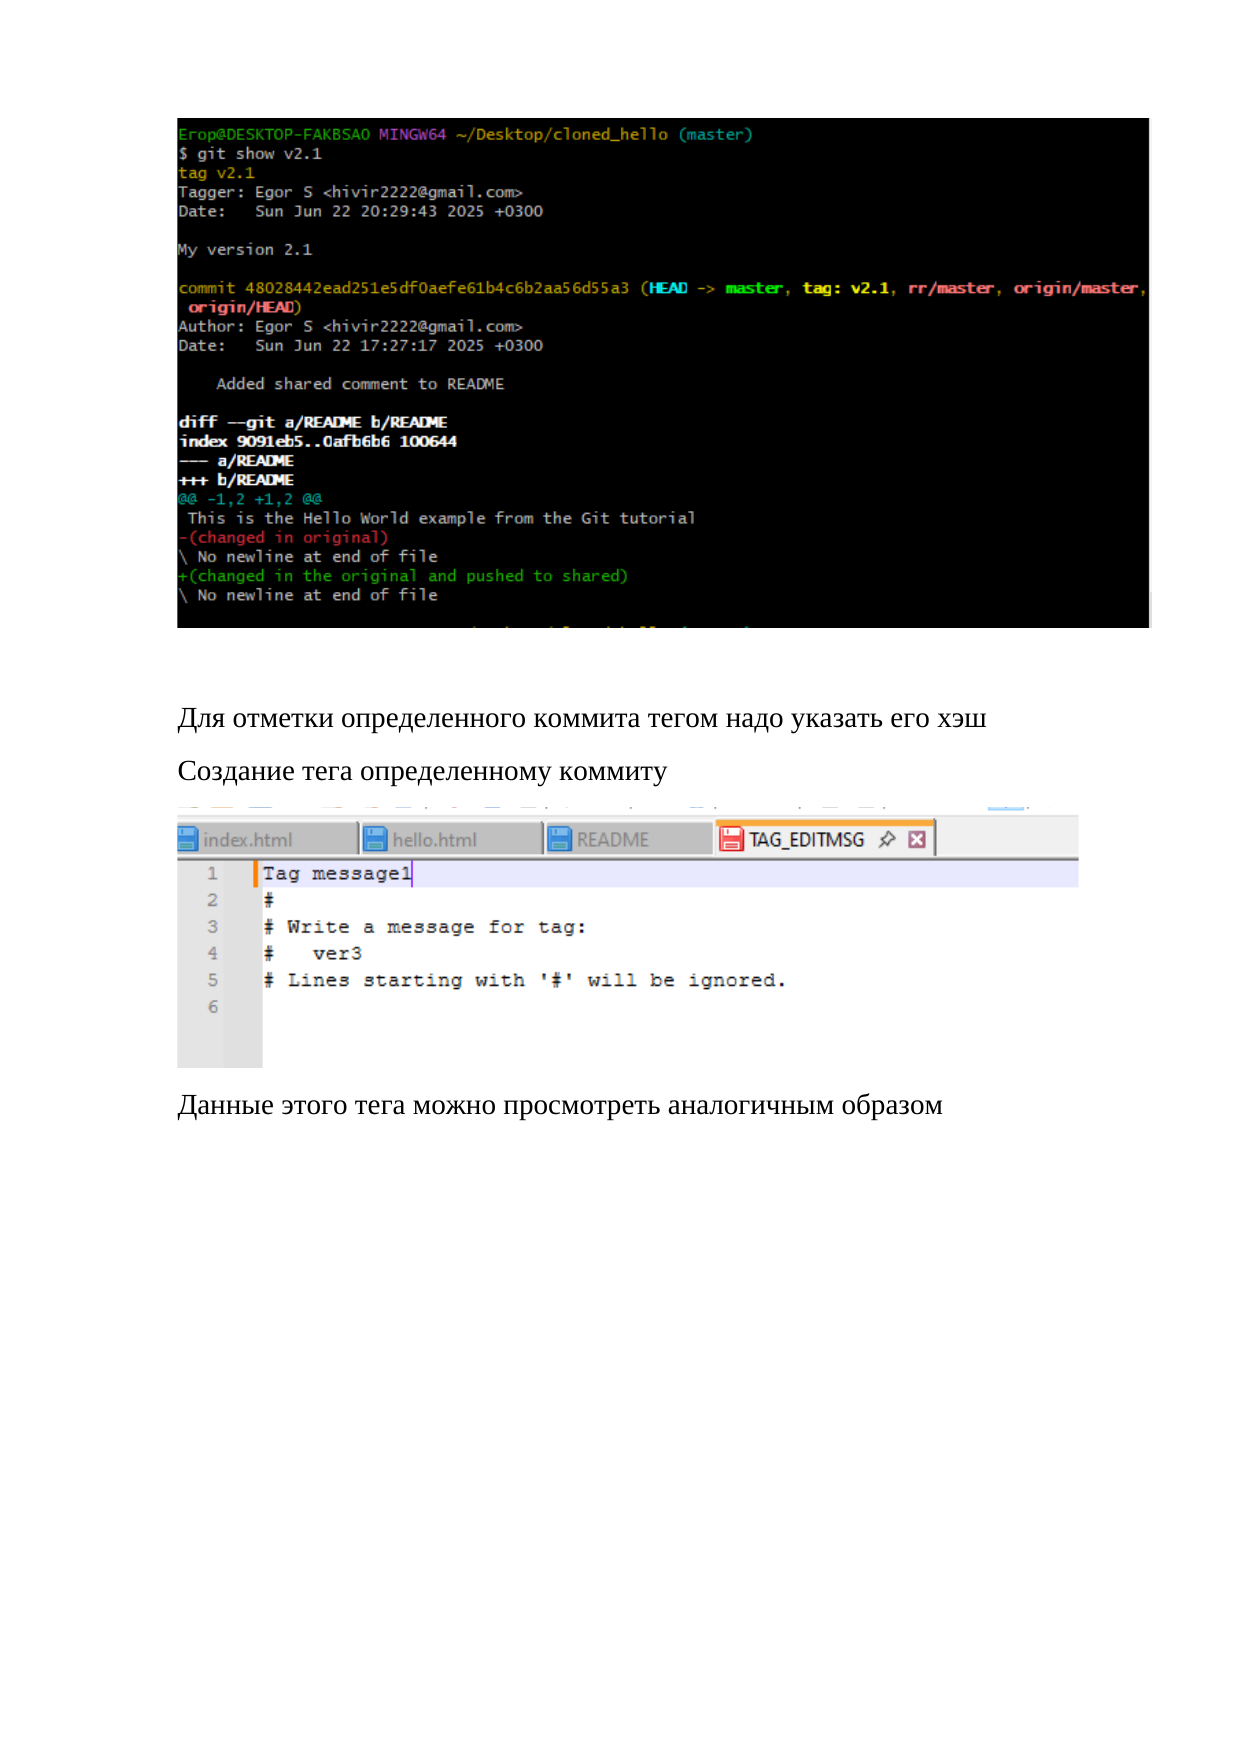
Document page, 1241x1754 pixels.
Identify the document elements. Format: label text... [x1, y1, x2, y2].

picture [177, 118, 1152, 628]
picture [177, 807, 1079, 1068]
text Данные этого тега можно просмотреть аналогичным образом [177, 1087, 1152, 1120]
text Для отметки определенного коммита тегом надо указать его хэш [177, 700, 1152, 733]
text Создание тега определенному коммиту [177, 753, 1152, 786]
